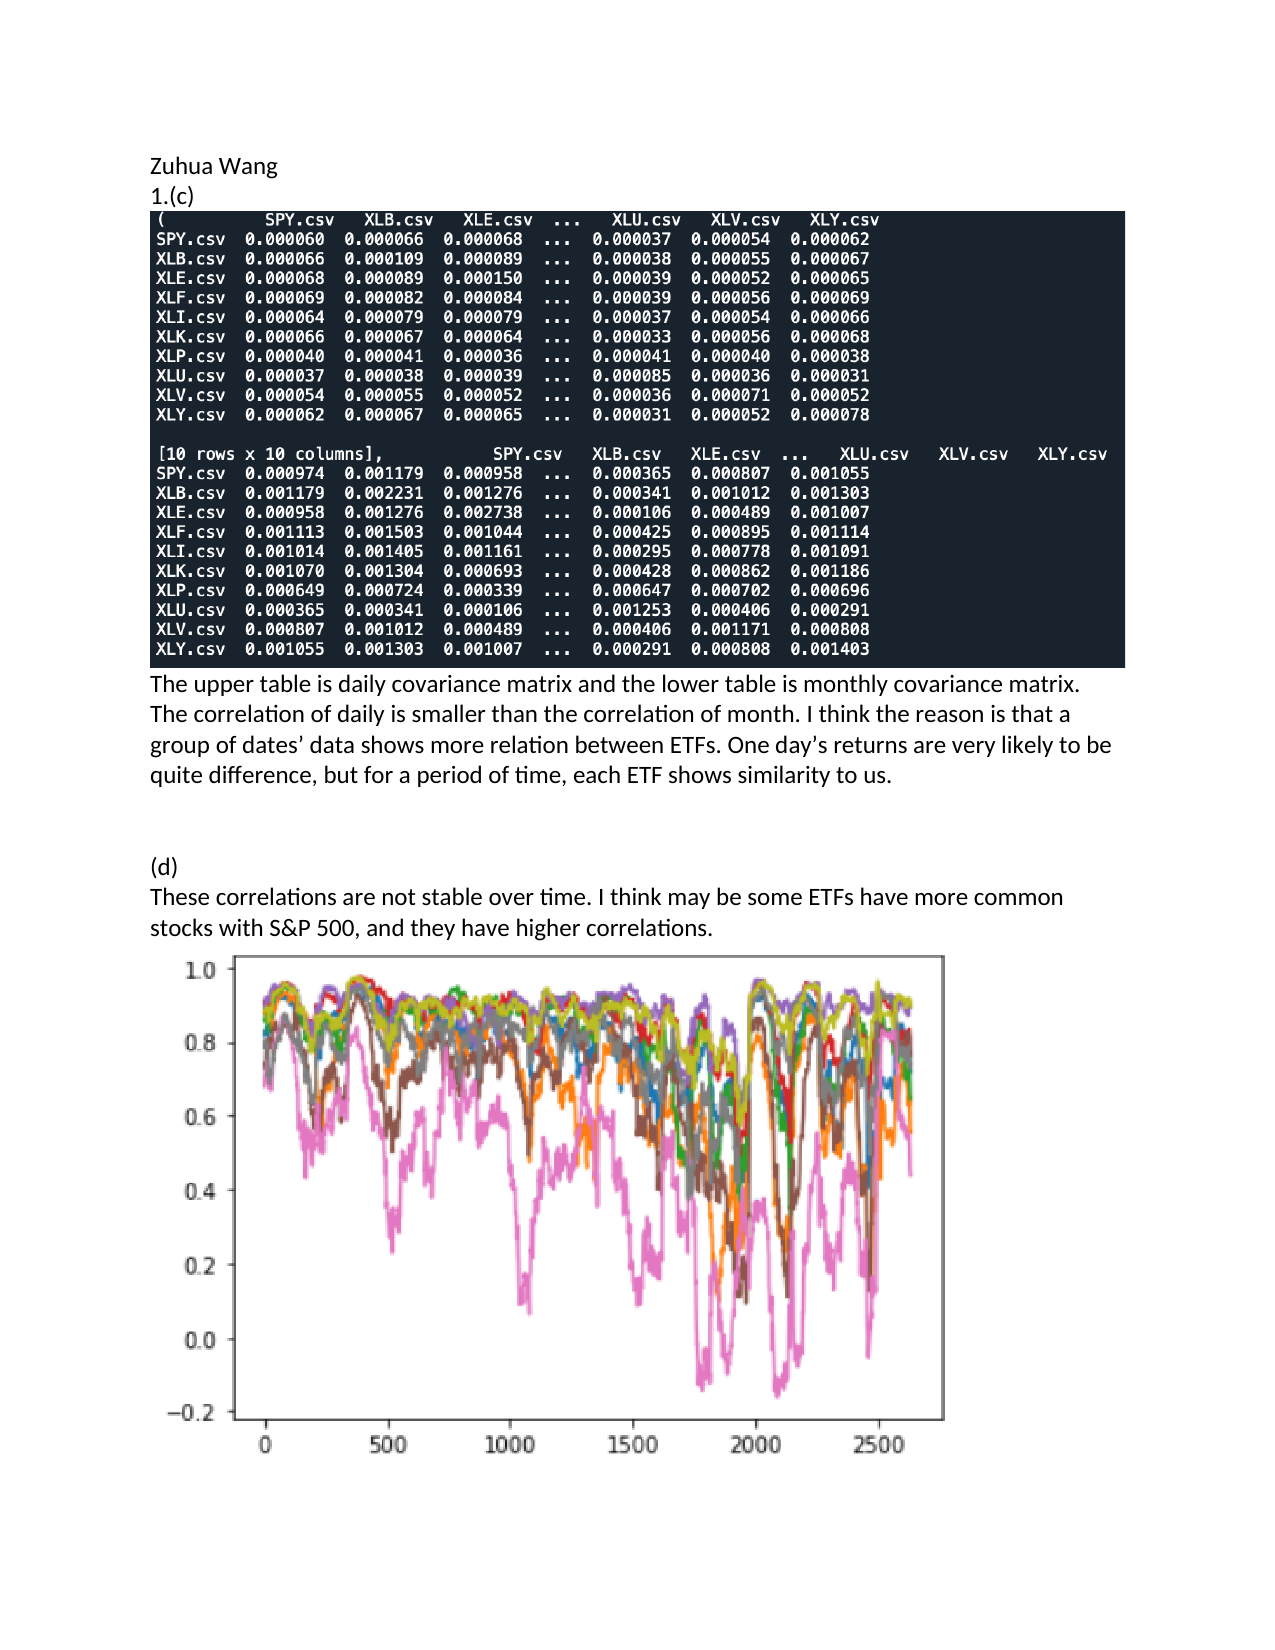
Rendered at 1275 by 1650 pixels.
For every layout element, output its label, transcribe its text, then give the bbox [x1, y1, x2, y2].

text (d) [150, 851, 1125, 881]
text Zuhua Wang [150, 150, 1125, 181]
text 1.(c) [150, 181, 1125, 211]
picture [150, 211, 1125, 668]
text The correlation of daily is smaller than the correlation of month. I think the reason is that a group of dates’ data shows more relation between ETFs. One day’s returns are very likely to be quite difference, but for a period of time, each ETF shows similarity to us. [150, 698, 1125, 790]
text The upper table is daily covariance matrix and the lower table is monthly covariance matrix. [150, 668, 1125, 698]
picture [150, 942, 953, 1466]
text These correlations are not stable over time. I think may be some ETFs have more common stocks with S&P 500, and they have higher correlations. [150, 881, 1125, 942]
